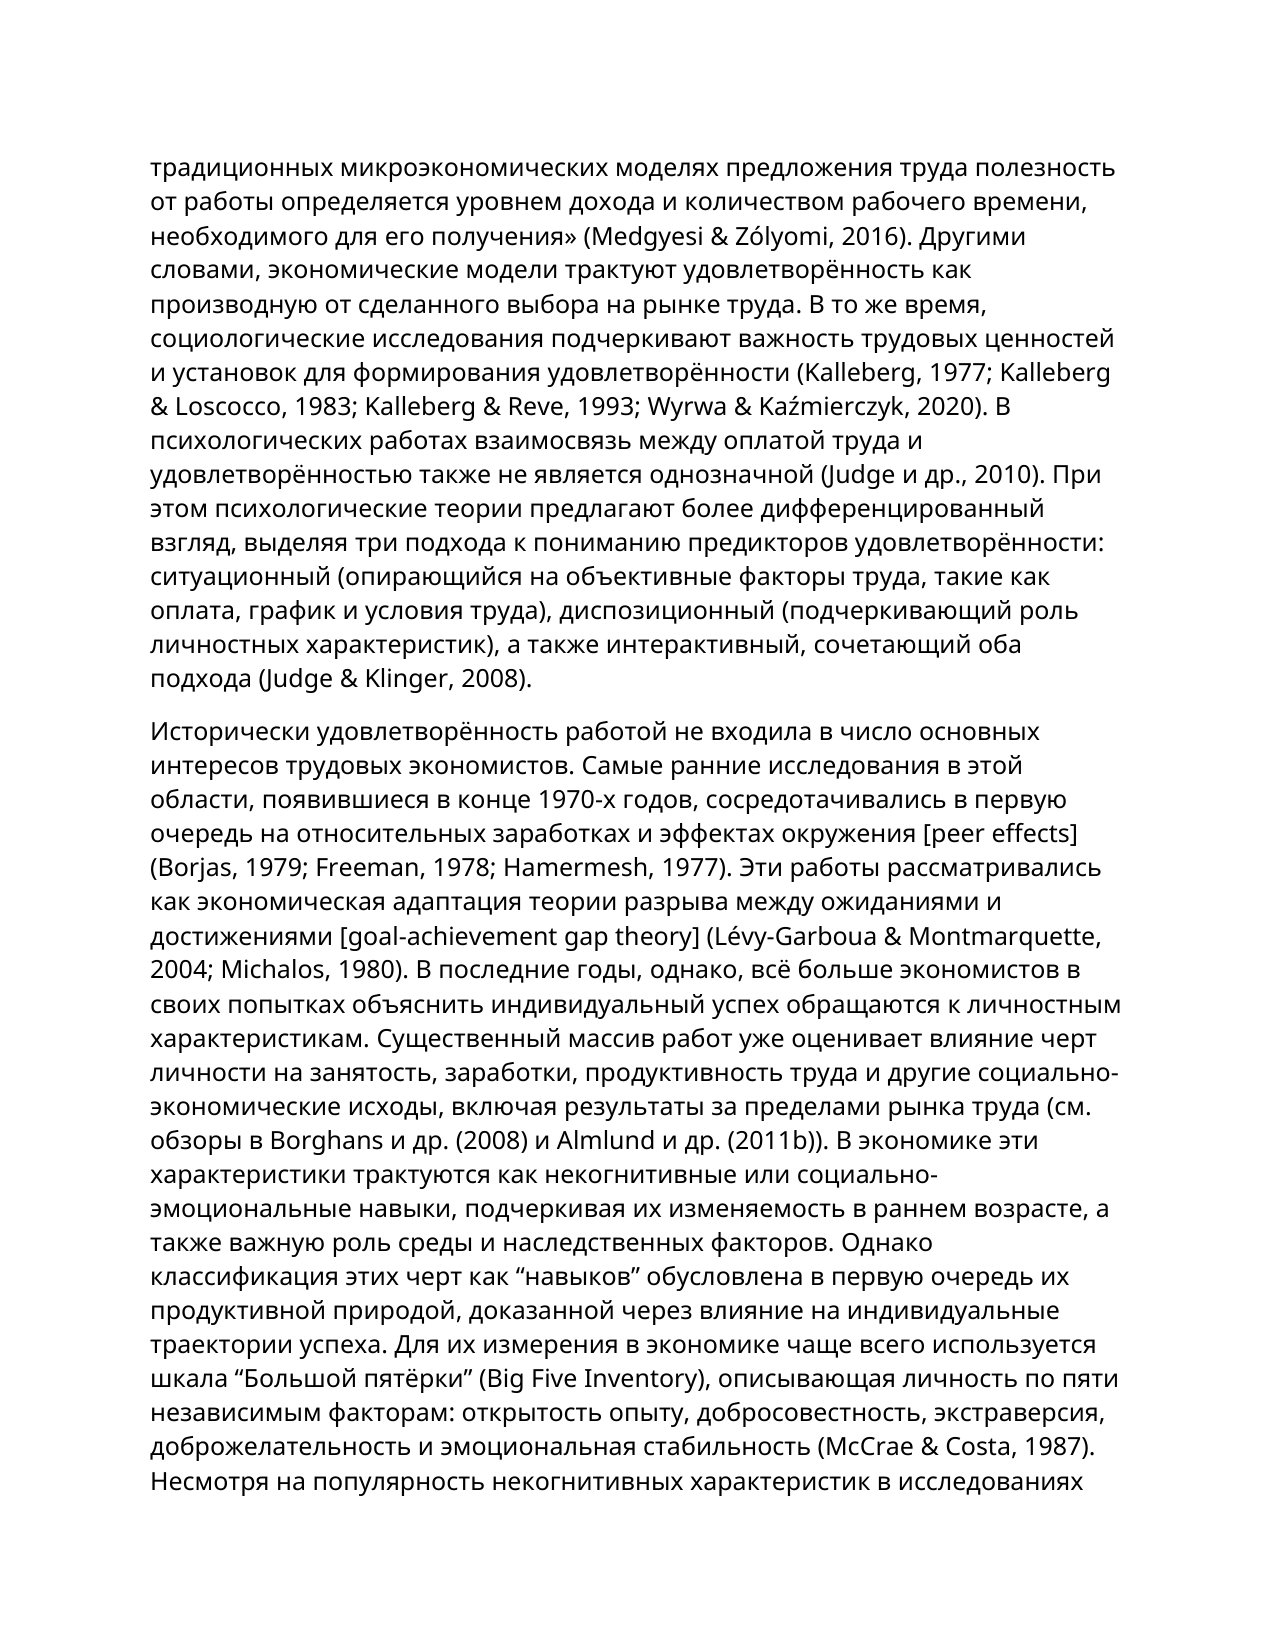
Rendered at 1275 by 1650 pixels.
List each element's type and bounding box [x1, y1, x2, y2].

text [150, 150, 1125, 695]
text [150, 714, 1125, 1497]
